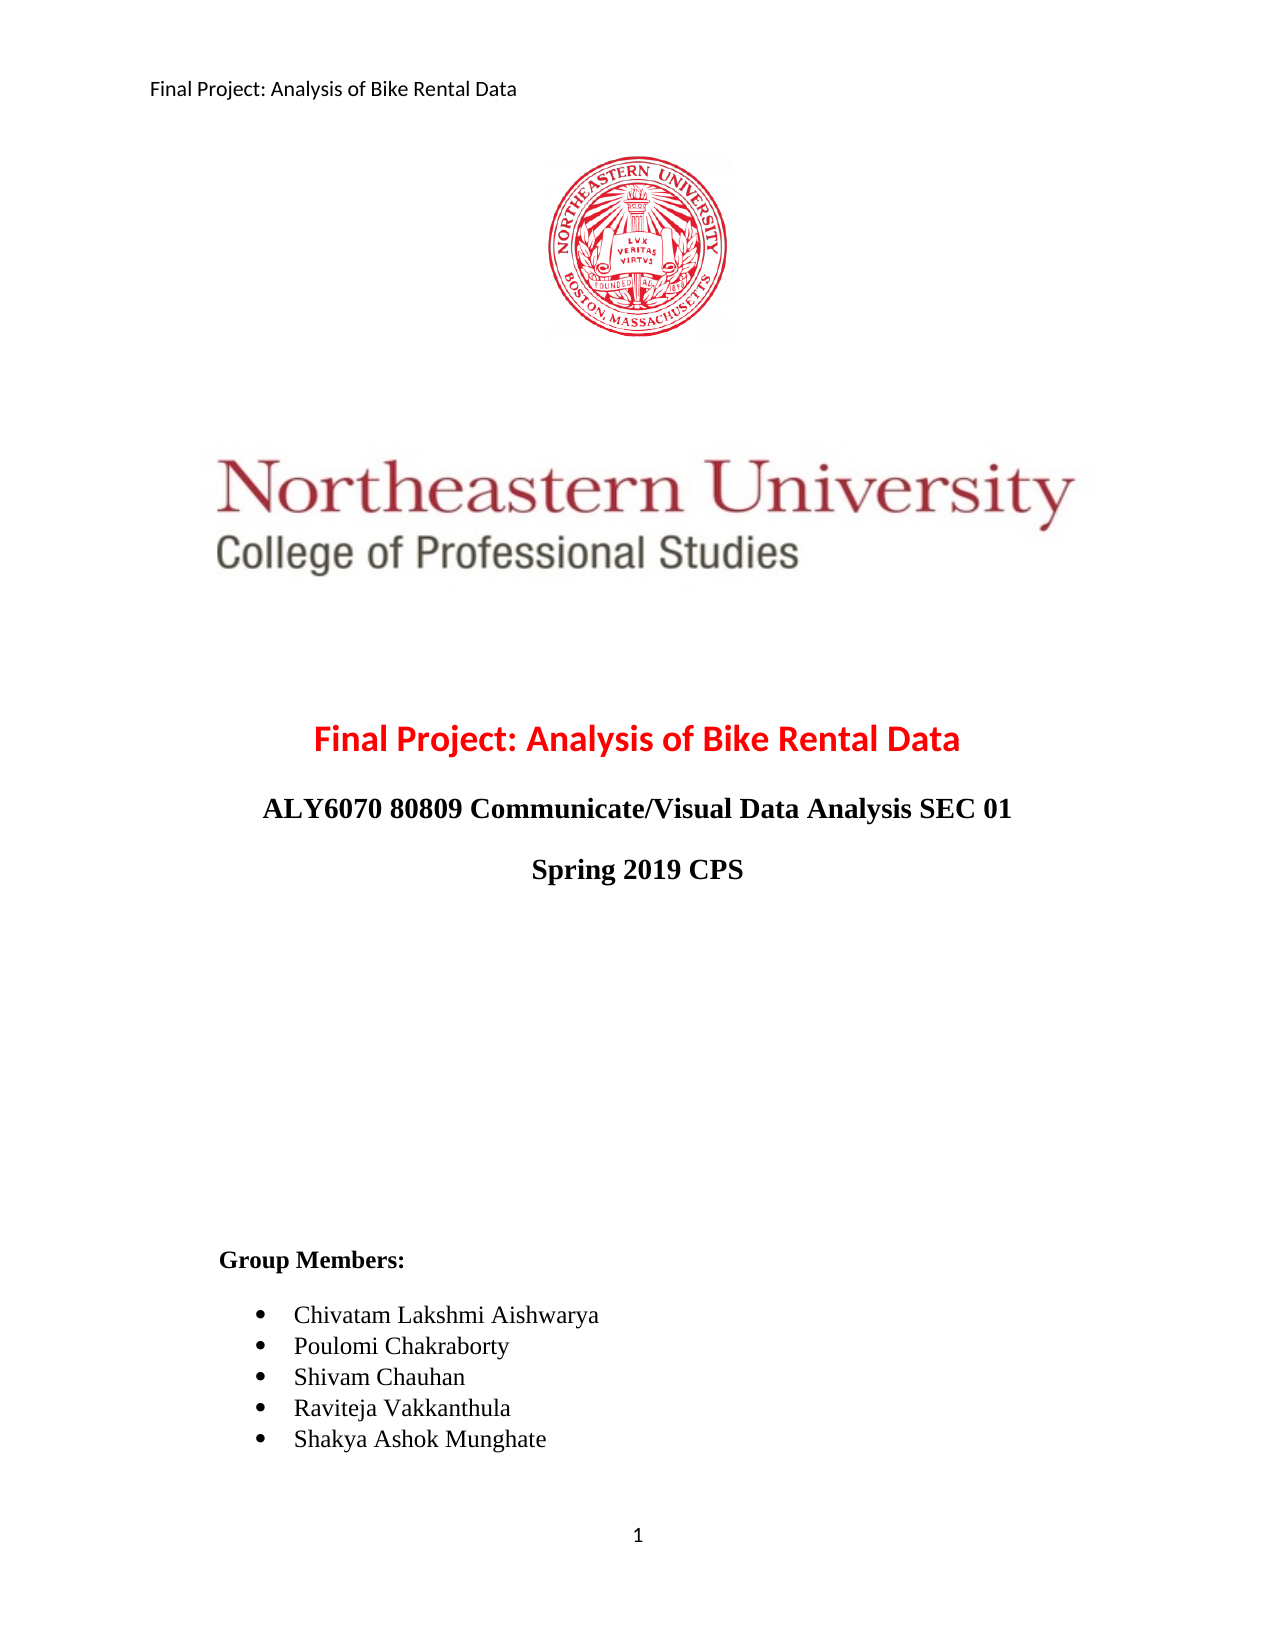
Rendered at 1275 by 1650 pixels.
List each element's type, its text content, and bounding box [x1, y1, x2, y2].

picture [150, 349, 1125, 690]
text ALY6070 80809 Communicate/Visual Data Analysis SEC 01 [150, 791, 1125, 825]
text Spring 2019 CPS [150, 852, 1125, 886]
text Final Project: Analysis of Bike Rental Data [150, 715, 1125, 761]
list Chivatam Lakshmi Aishwarya [256, 1300, 1125, 1329]
picture [542, 150, 733, 344]
text Group Members: [150, 1245, 1125, 1274]
list Shakya Ashok Munghate [256, 1424, 1125, 1453]
list Shivam Chauhan [256, 1362, 1125, 1391]
list Raviteja Vakkanthula [256, 1393, 1125, 1422]
list Poulomi Chakraborty [256, 1331, 1125, 1360]
